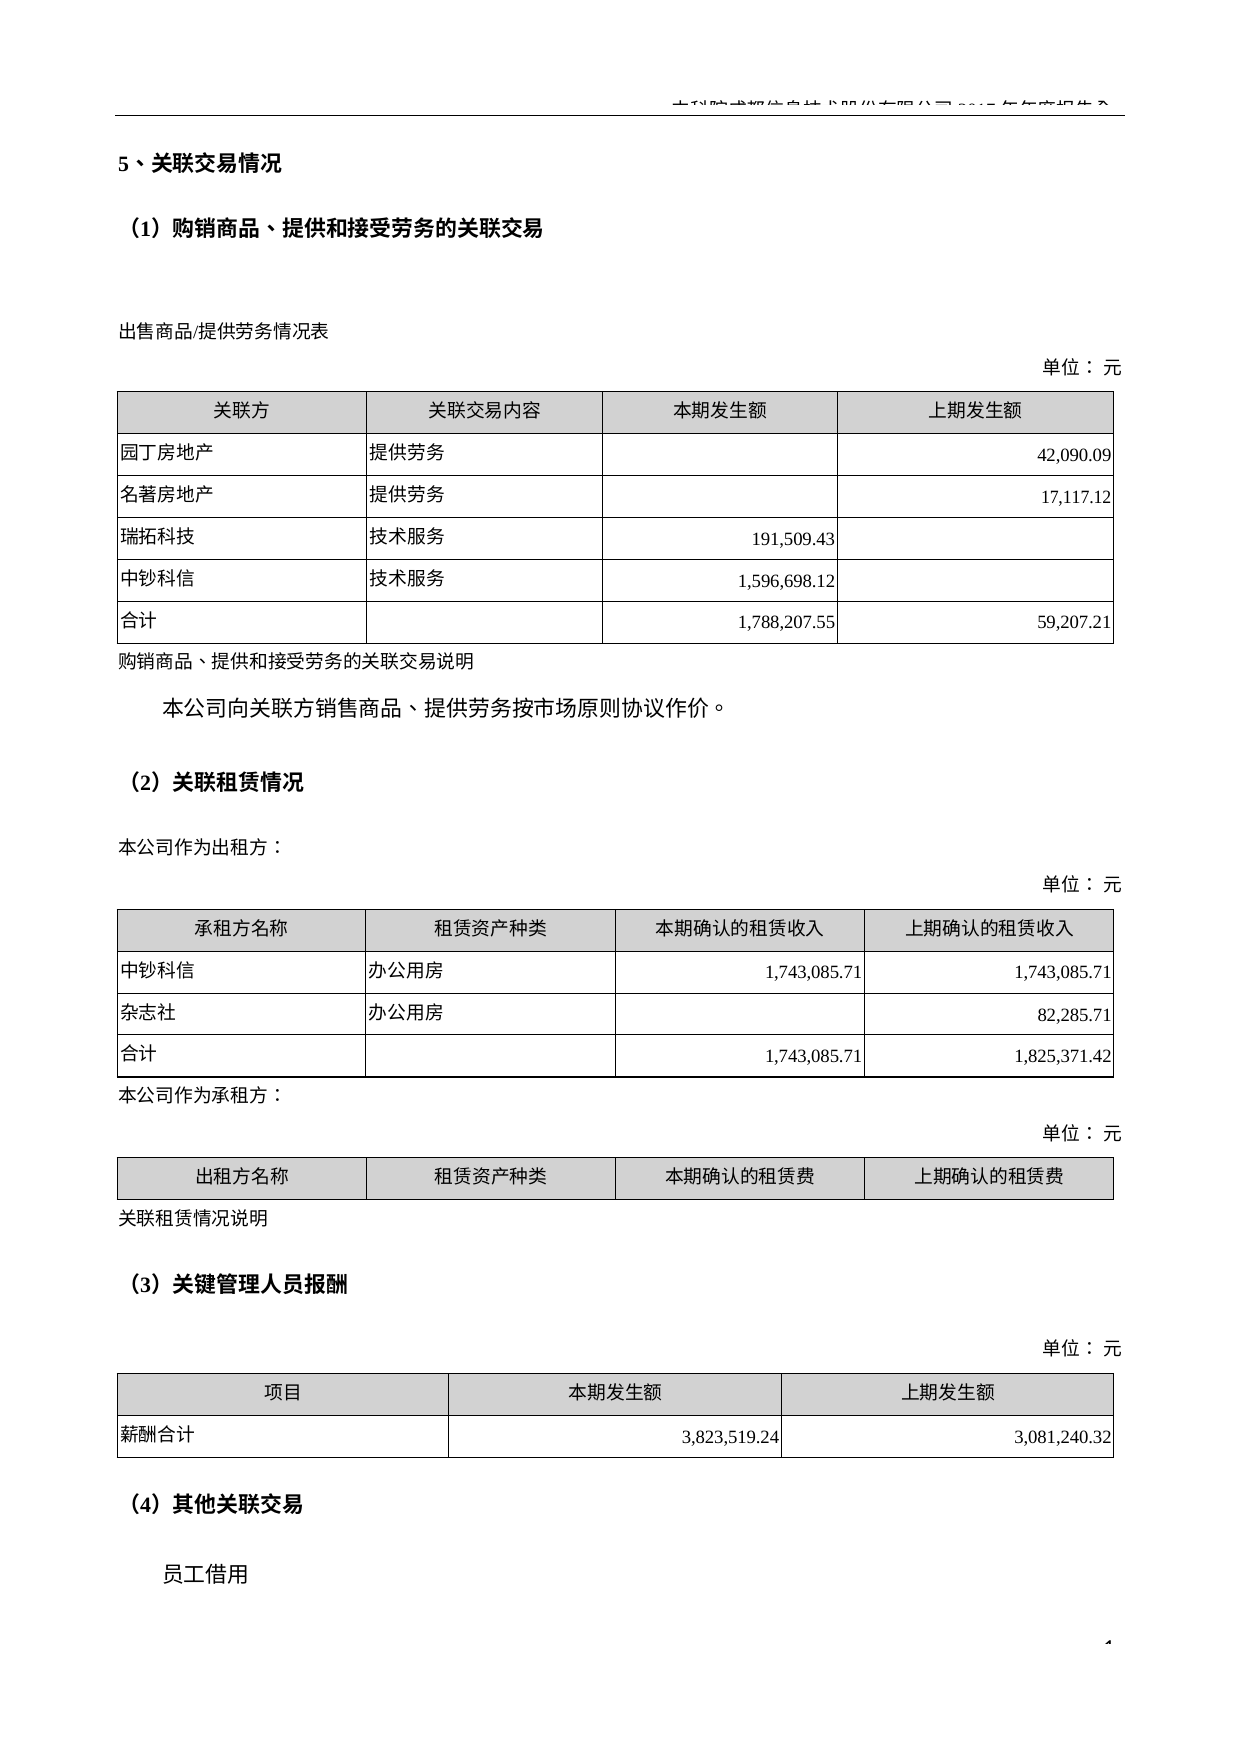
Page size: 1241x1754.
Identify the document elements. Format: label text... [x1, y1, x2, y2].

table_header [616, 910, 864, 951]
text 单位： 元 [102, 1336, 1122, 1361]
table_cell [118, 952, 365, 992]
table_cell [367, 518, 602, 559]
text 单位： 元 [102, 1120, 1122, 1146]
subtitle 5、关联交易情况 [118, 148, 1122, 178]
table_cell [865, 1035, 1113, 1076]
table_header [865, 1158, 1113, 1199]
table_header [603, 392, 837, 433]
subtitle （2）关联租赁情况 [118, 767, 1122, 797]
text 关联租赁情况说明 [118, 1206, 1122, 1231]
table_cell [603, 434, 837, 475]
text 出售商品/提供劳务情况表 [118, 318, 1122, 343]
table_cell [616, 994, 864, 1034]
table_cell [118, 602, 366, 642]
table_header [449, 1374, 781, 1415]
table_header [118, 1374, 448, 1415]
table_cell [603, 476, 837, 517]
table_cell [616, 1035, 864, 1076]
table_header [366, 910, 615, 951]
subtitle （3）关键管理人员报酬 [118, 1269, 1122, 1299]
text 本公司作为出租方： [118, 834, 1122, 859]
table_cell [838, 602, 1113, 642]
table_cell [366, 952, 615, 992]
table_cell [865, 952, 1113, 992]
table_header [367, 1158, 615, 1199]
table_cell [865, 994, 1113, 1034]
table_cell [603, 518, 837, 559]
text 本公司向关联方销售商品、提供劳务按市场原则协议作价。 [162, 693, 1122, 723]
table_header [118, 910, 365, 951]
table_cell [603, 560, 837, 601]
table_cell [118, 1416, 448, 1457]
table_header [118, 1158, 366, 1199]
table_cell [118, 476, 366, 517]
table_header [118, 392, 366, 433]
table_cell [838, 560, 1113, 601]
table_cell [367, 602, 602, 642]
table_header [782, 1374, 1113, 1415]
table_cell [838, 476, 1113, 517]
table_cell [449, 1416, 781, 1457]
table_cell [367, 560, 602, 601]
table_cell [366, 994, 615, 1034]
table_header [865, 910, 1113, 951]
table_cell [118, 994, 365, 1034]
text 单位： 元 [102, 354, 1122, 379]
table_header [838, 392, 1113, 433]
text 购销商品、提供和接受劳务的关联交易说明 [118, 649, 1122, 674]
subtitle （1）购销商品、提供和接受劳务的关联交易 [118, 213, 1122, 243]
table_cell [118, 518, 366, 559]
text 单位： 元 [102, 872, 1122, 897]
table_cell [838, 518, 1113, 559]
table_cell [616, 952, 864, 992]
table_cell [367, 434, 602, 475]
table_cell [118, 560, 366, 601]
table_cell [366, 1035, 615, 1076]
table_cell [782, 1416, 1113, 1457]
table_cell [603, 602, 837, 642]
text （4）其他关联交易 员工借用 [118, 1489, 307, 1589]
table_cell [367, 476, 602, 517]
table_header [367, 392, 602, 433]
text 本公司作为承租方： [118, 1083, 1122, 1108]
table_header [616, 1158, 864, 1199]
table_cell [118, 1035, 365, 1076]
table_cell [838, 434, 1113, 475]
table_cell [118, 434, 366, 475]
